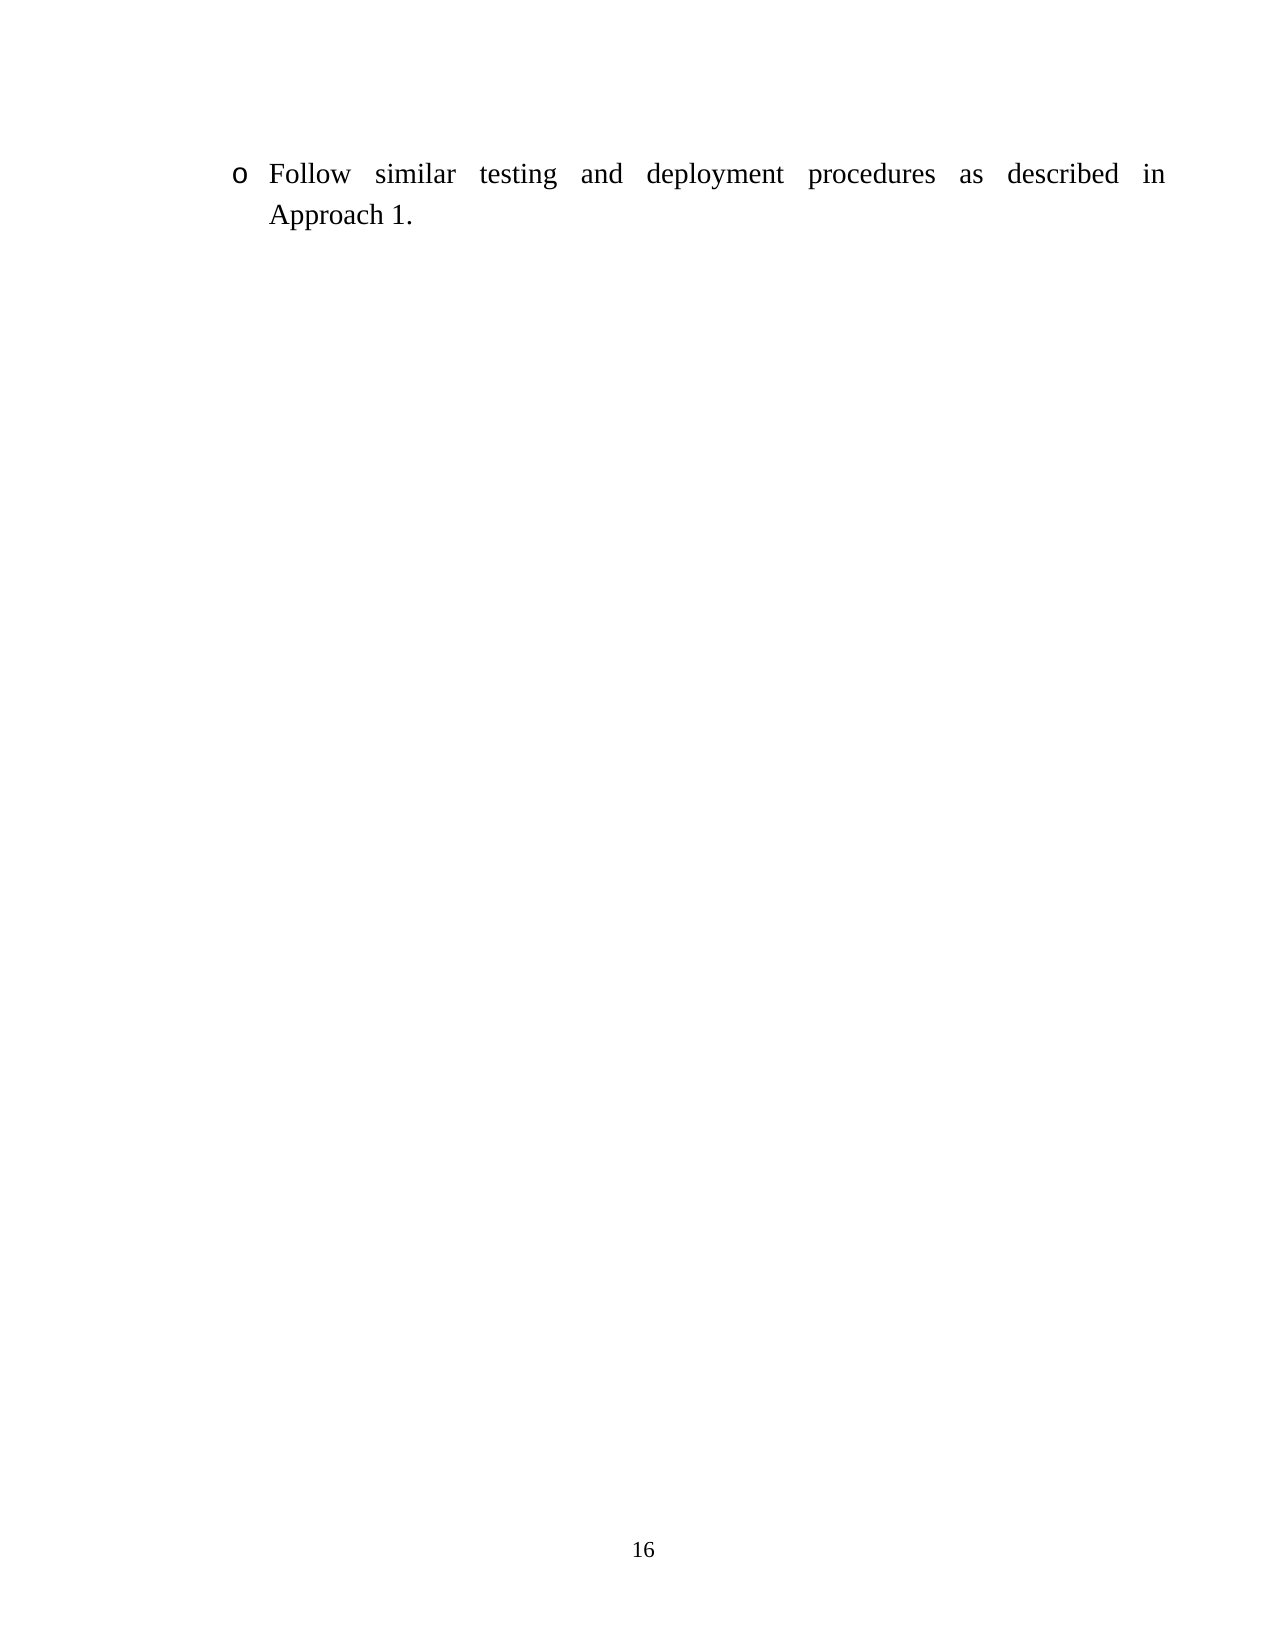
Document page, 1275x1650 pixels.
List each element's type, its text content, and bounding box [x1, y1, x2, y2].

list Follow similar testing and deployment procedures as described in Approach 1. [231, 156, 1167, 231]
